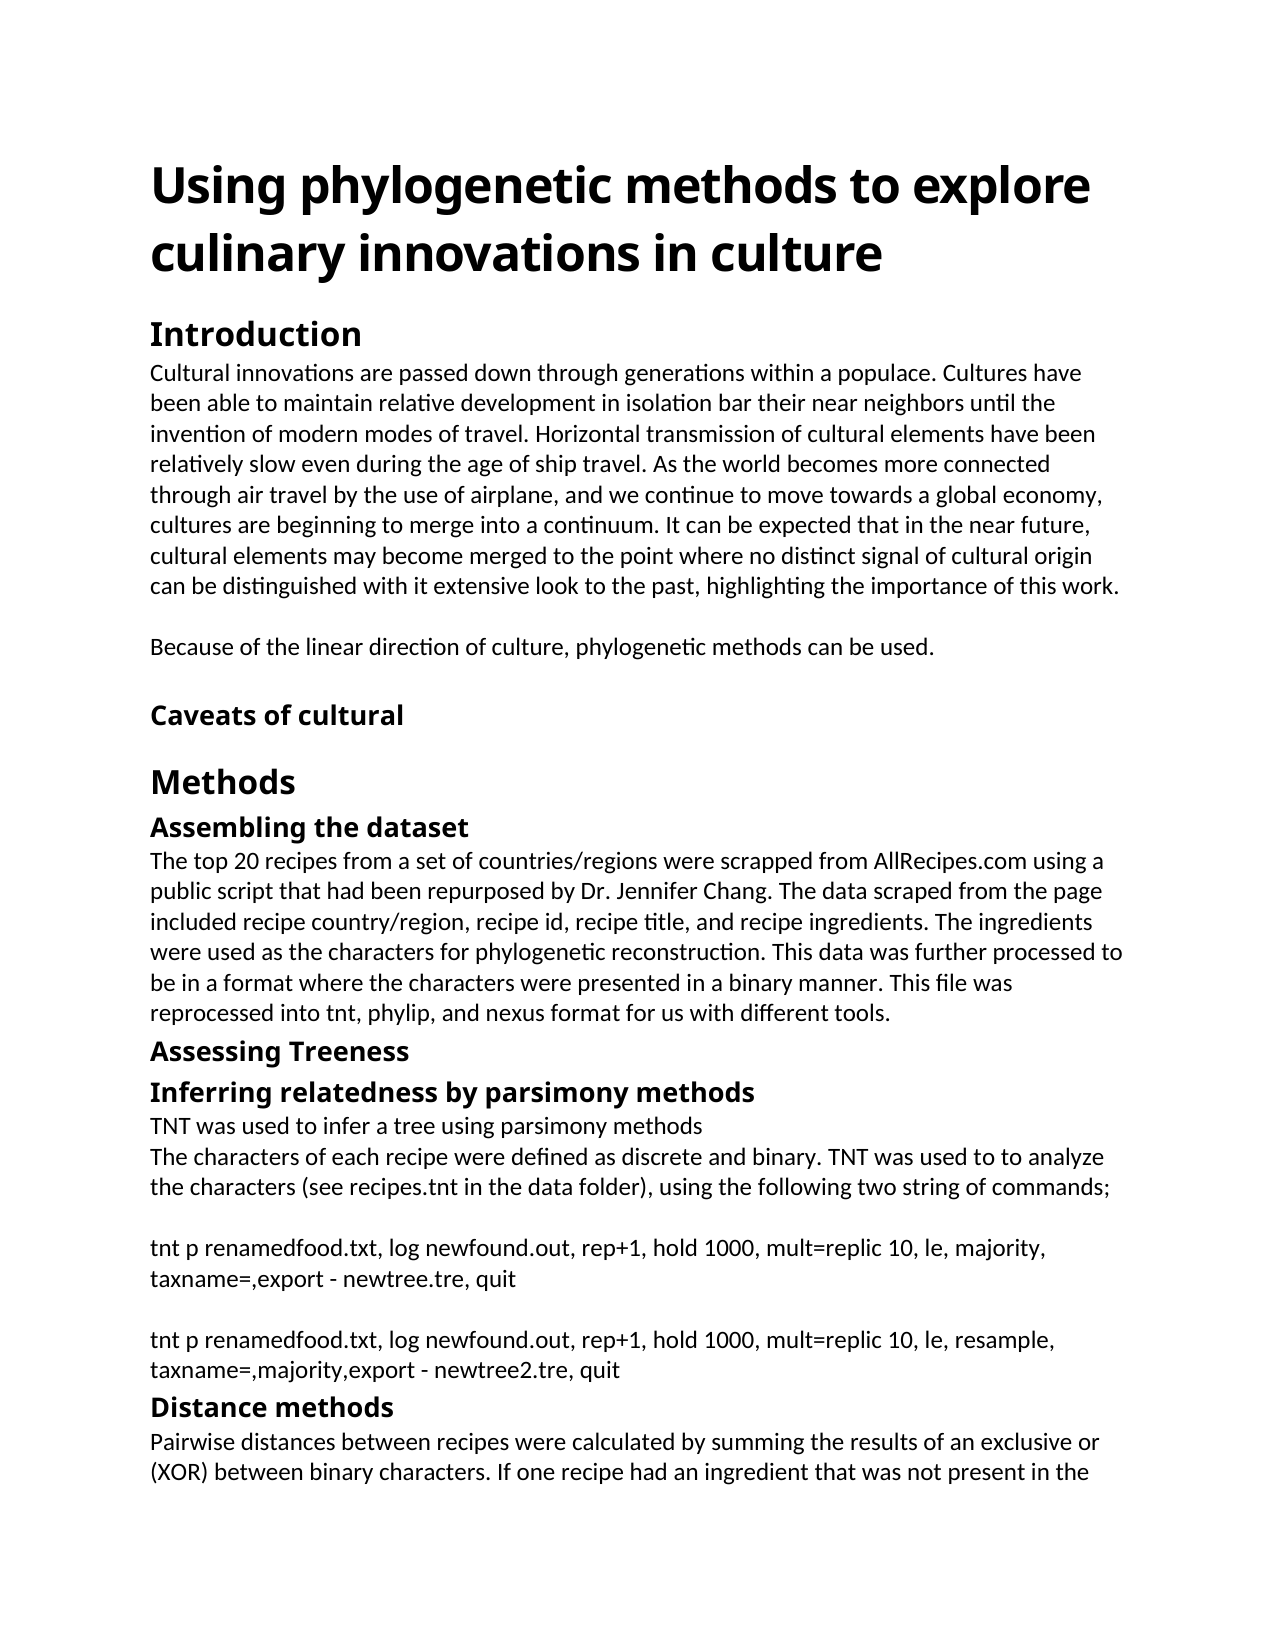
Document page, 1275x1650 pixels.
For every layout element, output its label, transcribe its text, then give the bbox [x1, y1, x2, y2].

title Using phylogenetic methods to explore culinary innovations in culture [150, 150, 1125, 286]
text Because of the linear direction of culture, phylogenetic methods can be used. [150, 631, 1125, 662]
subtitle Introduction [150, 311, 1125, 357]
subtitle Assembling the dataset [150, 808, 1125, 845]
text tnt p renamedfood.txt, log newfound.out, rep+1, hold 1000, mult=replic 10, le, resample, taxname=,majority,export - newtree2.tre, quit [150, 1324, 1125, 1385]
text TNT was used to infer a tree using parsimony methods [150, 1110, 1125, 1141]
subtitle Distance methods [150, 1389, 1125, 1426]
text The characters of each recipe were defined as discrete and binary. TNT was used to to analyze the characters (see recipes.tnt in the data folder), using the following two string of commands; [150, 1141, 1125, 1202]
text tnt p renamedfood.txt, log newfound.out, rep+1, hold 1000, mult=replic 10, le, majority, taxname=,export - newtree.tre, quit [150, 1232, 1125, 1293]
subtitle Caveats of cultural [150, 697, 1125, 733]
text Cultural innovations are passed down through generations within a populace. Cultures have been able to maintain relative development in isolation bar their near neighbors until the invention of modern modes of travel. Horizontal transmission of cultural elements have been relatively slow even during the age of ship travel. As the world becomes more connected through air travel by the use of airplane, and we continue to move towards a global economy, cultures are beginning to merge into a continuum. It can be expected that in the near future, cultural elements may become merged to the point where no distinct signal of cultural origin can be distinguished with it extensive look to the past, highlighting the importance of this work. [150, 357, 1125, 601]
text The top 20 recipes from a set of countries/regions were scrapped from AllRecipes.com using a public script that had been repurposed by Dr. Jennifer Chang. The data scraped from the page included recipe country/region, recipe id, recipe title, and recipe ingredients. The ingredients were used as the characters for phylogenetic reconstruction. This data was further processed to be in a format where the characters were presented in a binary manner. This file was reprocessed into tnt, phylip, and nexus format for us with different tools. [150, 845, 1125, 1028]
subtitle Assessing Treeness [150, 1032, 1125, 1069]
subtitle Inferring relatedness by parsimony methods [150, 1073, 1125, 1110]
subtitle Methods [150, 758, 1125, 804]
